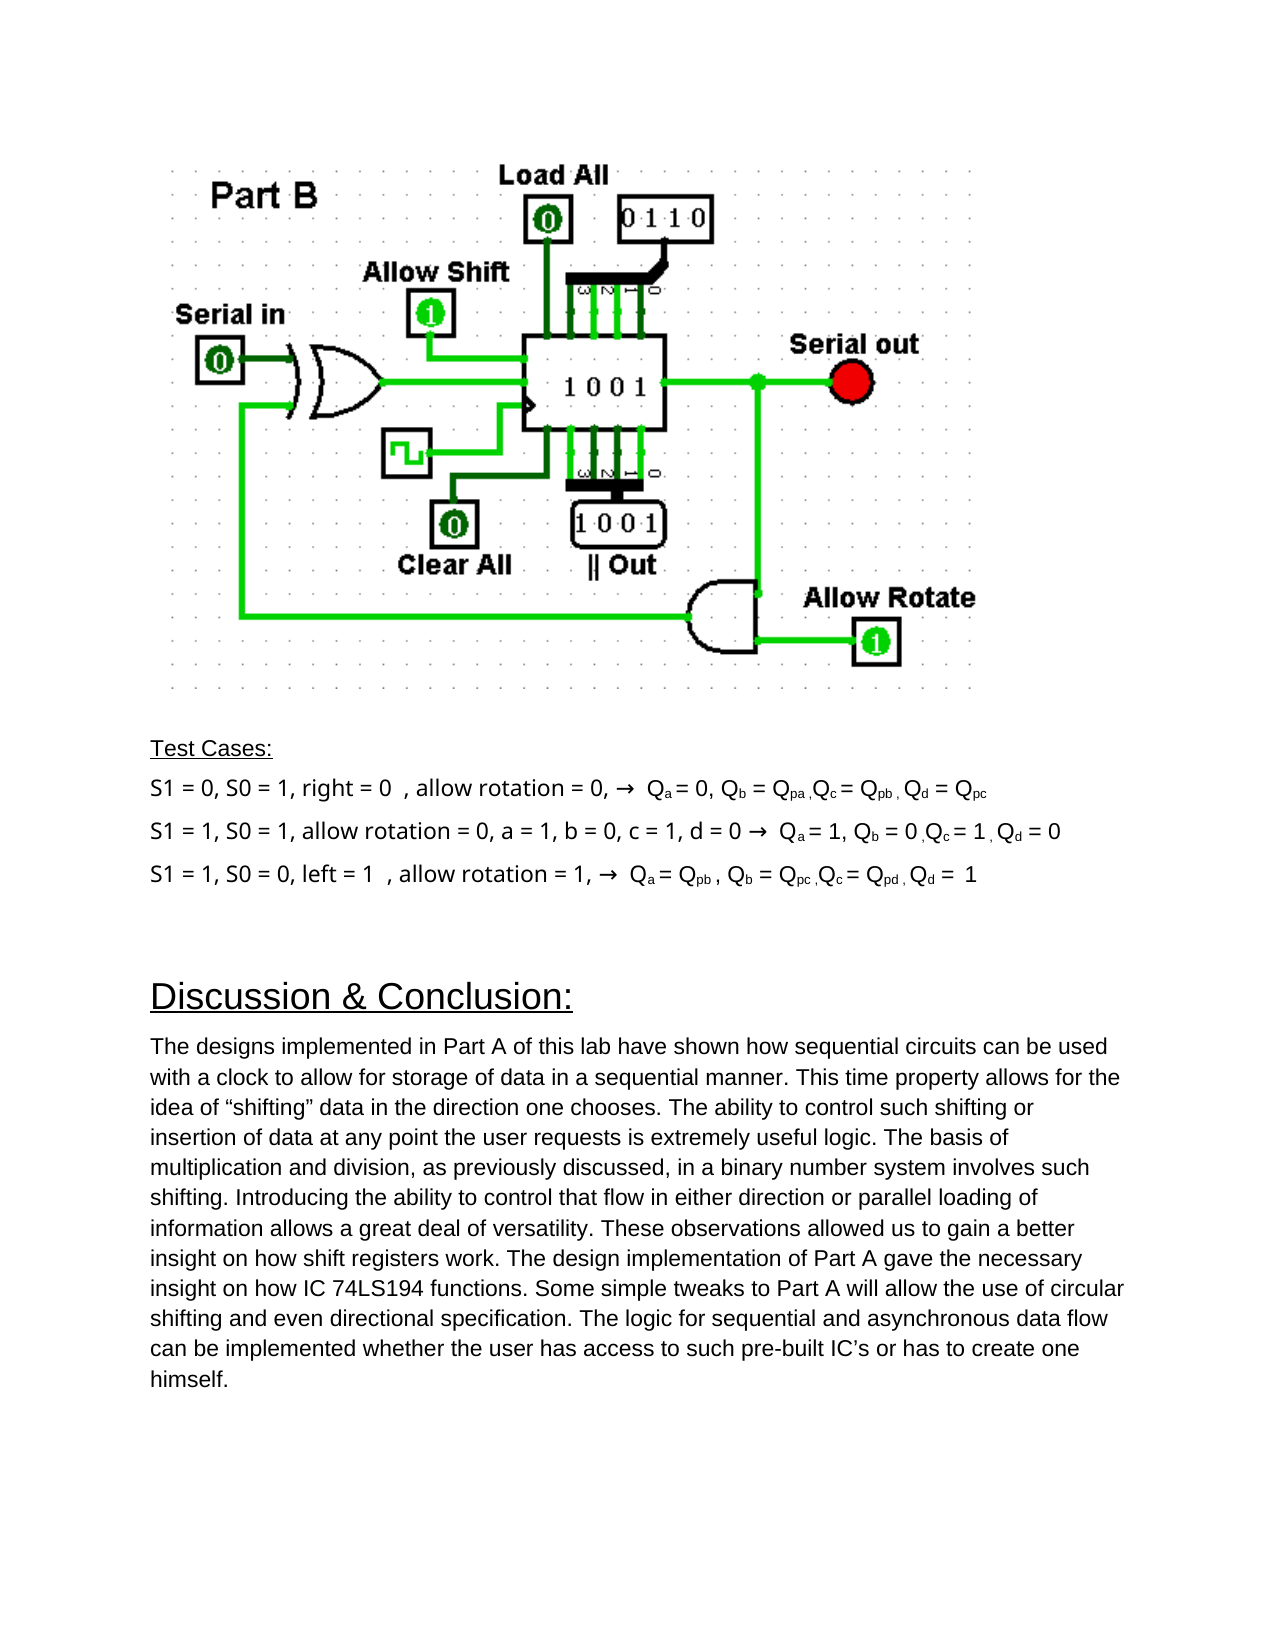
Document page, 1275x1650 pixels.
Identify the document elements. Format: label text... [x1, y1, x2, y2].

text S1 = 1, S0 = 0, left = 1 , allow rotation = 1, → Qa = Qpb , Qb = Qpc ,Qc = Qpd , Qd = 1 [150, 858, 1125, 889]
text S1 = 0, S0 = 1, right = 0 , allow rotation = 0, → Qa = 0, Qb = Qpa ,Qc = Qpb , Qd = Qpc [150, 772, 1125, 803]
text Test Cases: [150, 735, 1125, 762]
text Discussion & Conclusion: [150, 974, 1125, 1017]
picture [150, 150, 991, 689]
text The designs implemented in Part A of this lab have shown how sequential circuits can be used with a clock to allow for storage of data in a sequential manner. This time property allows for the idea of “shifting” data in the direction one chooses. The ability to control such shifting or insertion of data at any point the user requests is extremely useful logic. The basis of multiplication and division, as previously discussed, in a binary number system involves such shifting. Introducing the ability to control that flow in either direction or parallel loading of information allows a great deal of versatility. These observations allowed us to gain a better insight on how shift registers work. The design implementation of Part A gave the necessary insight on how IC 74LS194 functions. Some simple tweaks to Part A will allow the use of circular shifting and even directional specification. The logic for sequential and asynchronous data flow can be implemented whether the user has access to such pre-built IC’s or has to create one himself. [150, 1033, 1125, 1392]
text S1 = 1, S0 = 1, allow rotation = 0, a = 1, b = 0, c = 1, d = 0 → Qa = 1, Qb = 0 ,Qc = 1 , Qd = 0 [150, 815, 1125, 846]
